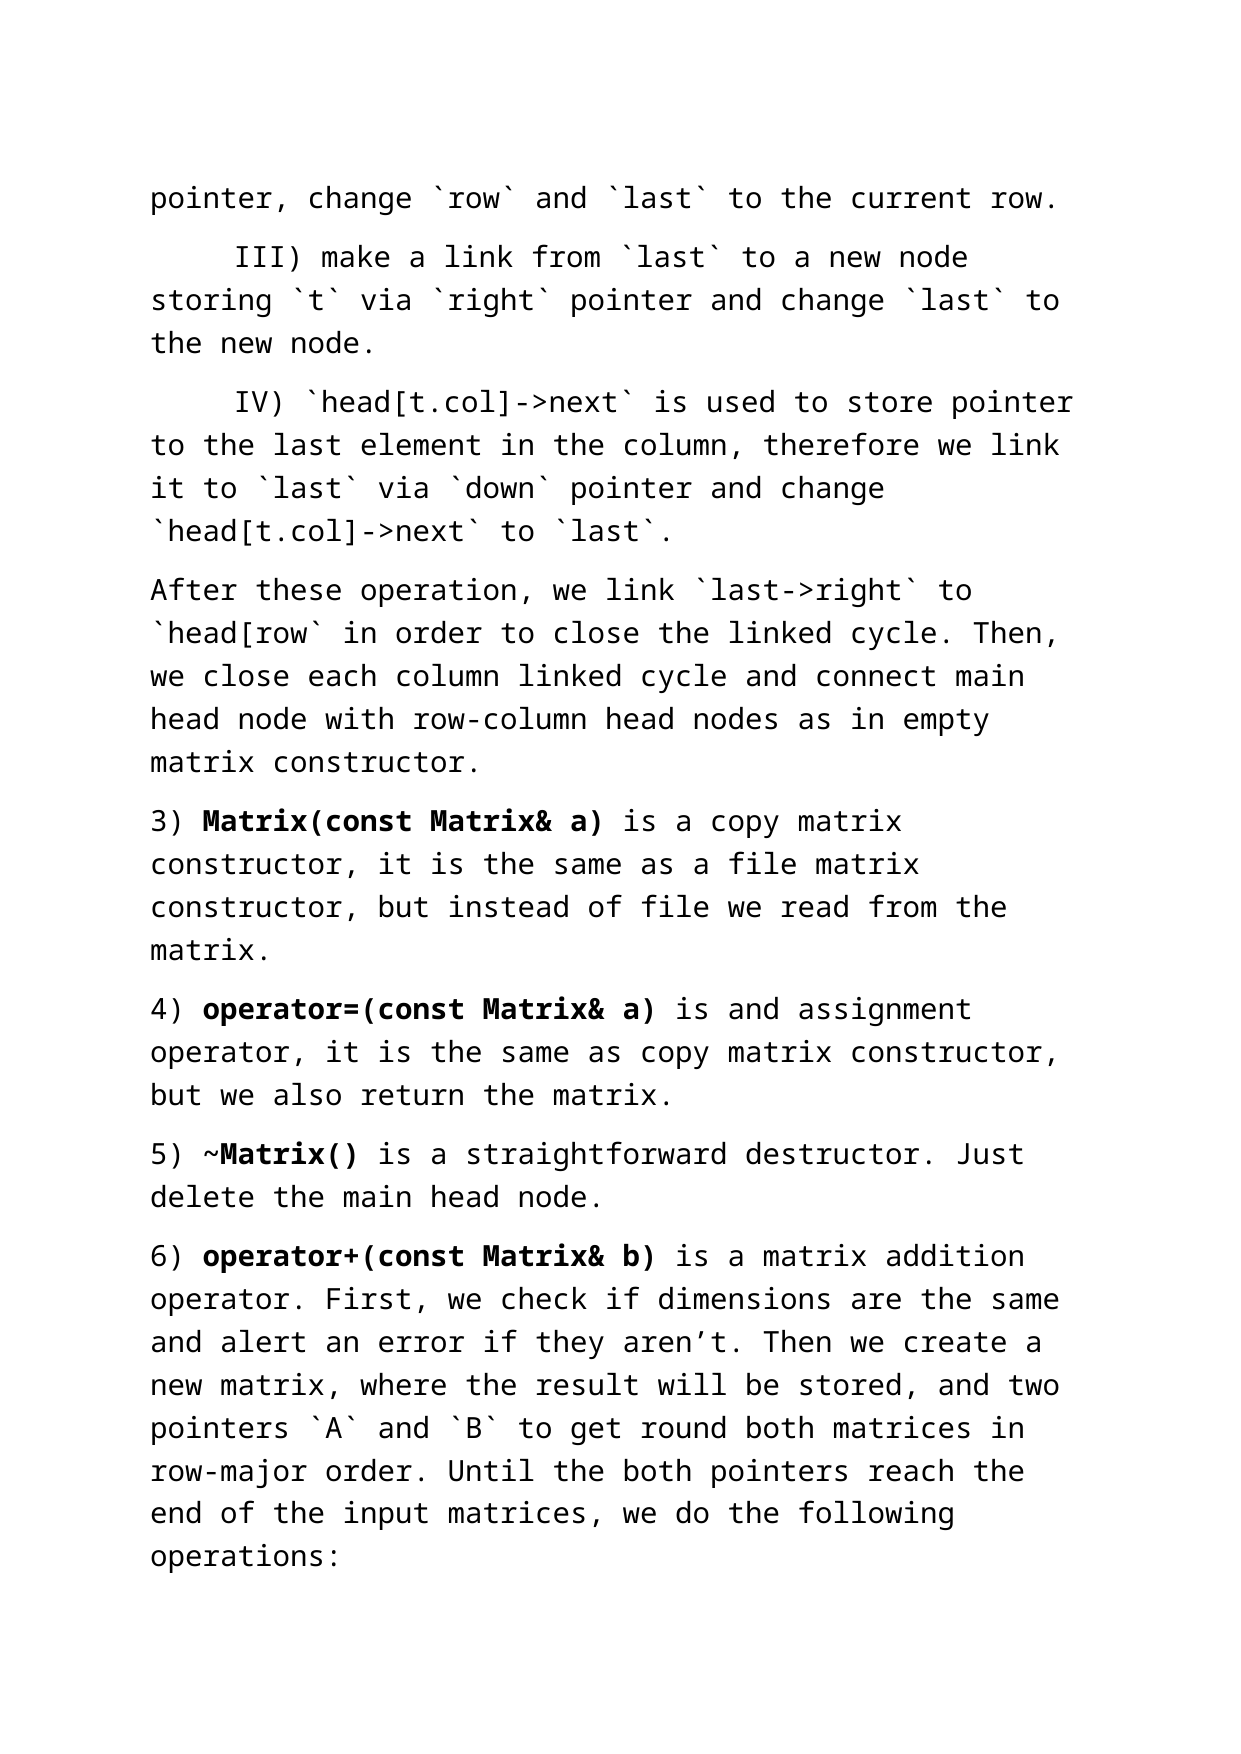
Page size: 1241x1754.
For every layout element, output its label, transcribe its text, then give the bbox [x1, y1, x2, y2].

text III) make a link from `last` to a new node storing `t` via `right` pointer and change `last` to the new node. [150, 237, 1090, 362]
text 6) operator+(const Matrix& b) is a matrix addition operator. First, we check if dimensions are the same and alert an error if they aren’t. Then we create a new matrix, where the result will be stored, and two pointers `A` and `B` to get round both matrices in row-major order. Until the both pointers reach the end of the input matrices, we do the following operations: [150, 1236, 1090, 1575]
text After these operation, we link `last->right` to `head[row` in order to close the linked cycle. Then, we close each column linked cycle and connect main head node with row-column head nodes as in empty matrix constructor. [150, 570, 1090, 781]
text 5) ~Matrix() is a straightforward destructor. Just delete the main head node. [150, 1133, 1090, 1216]
text 4) operator=(const Matrix& a) is and assignment operator, it is the same as copy matrix constructor, but we also return the matrix. [150, 988, 1090, 1114]
text 3) Matrix(const Matrix& a) is a copy matrix constructor, it is the same as a file matrix constructor, but instead of file we read from the matrix. [150, 800, 1090, 968]
text IV) `head[t.col]->next` is used to store pointer to the last element in the column, therefore we link it to `last` via `down` pointer and change `head[t.col]->next` to `last`. [150, 382, 1090, 550]
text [150, 177, 1090, 217]
